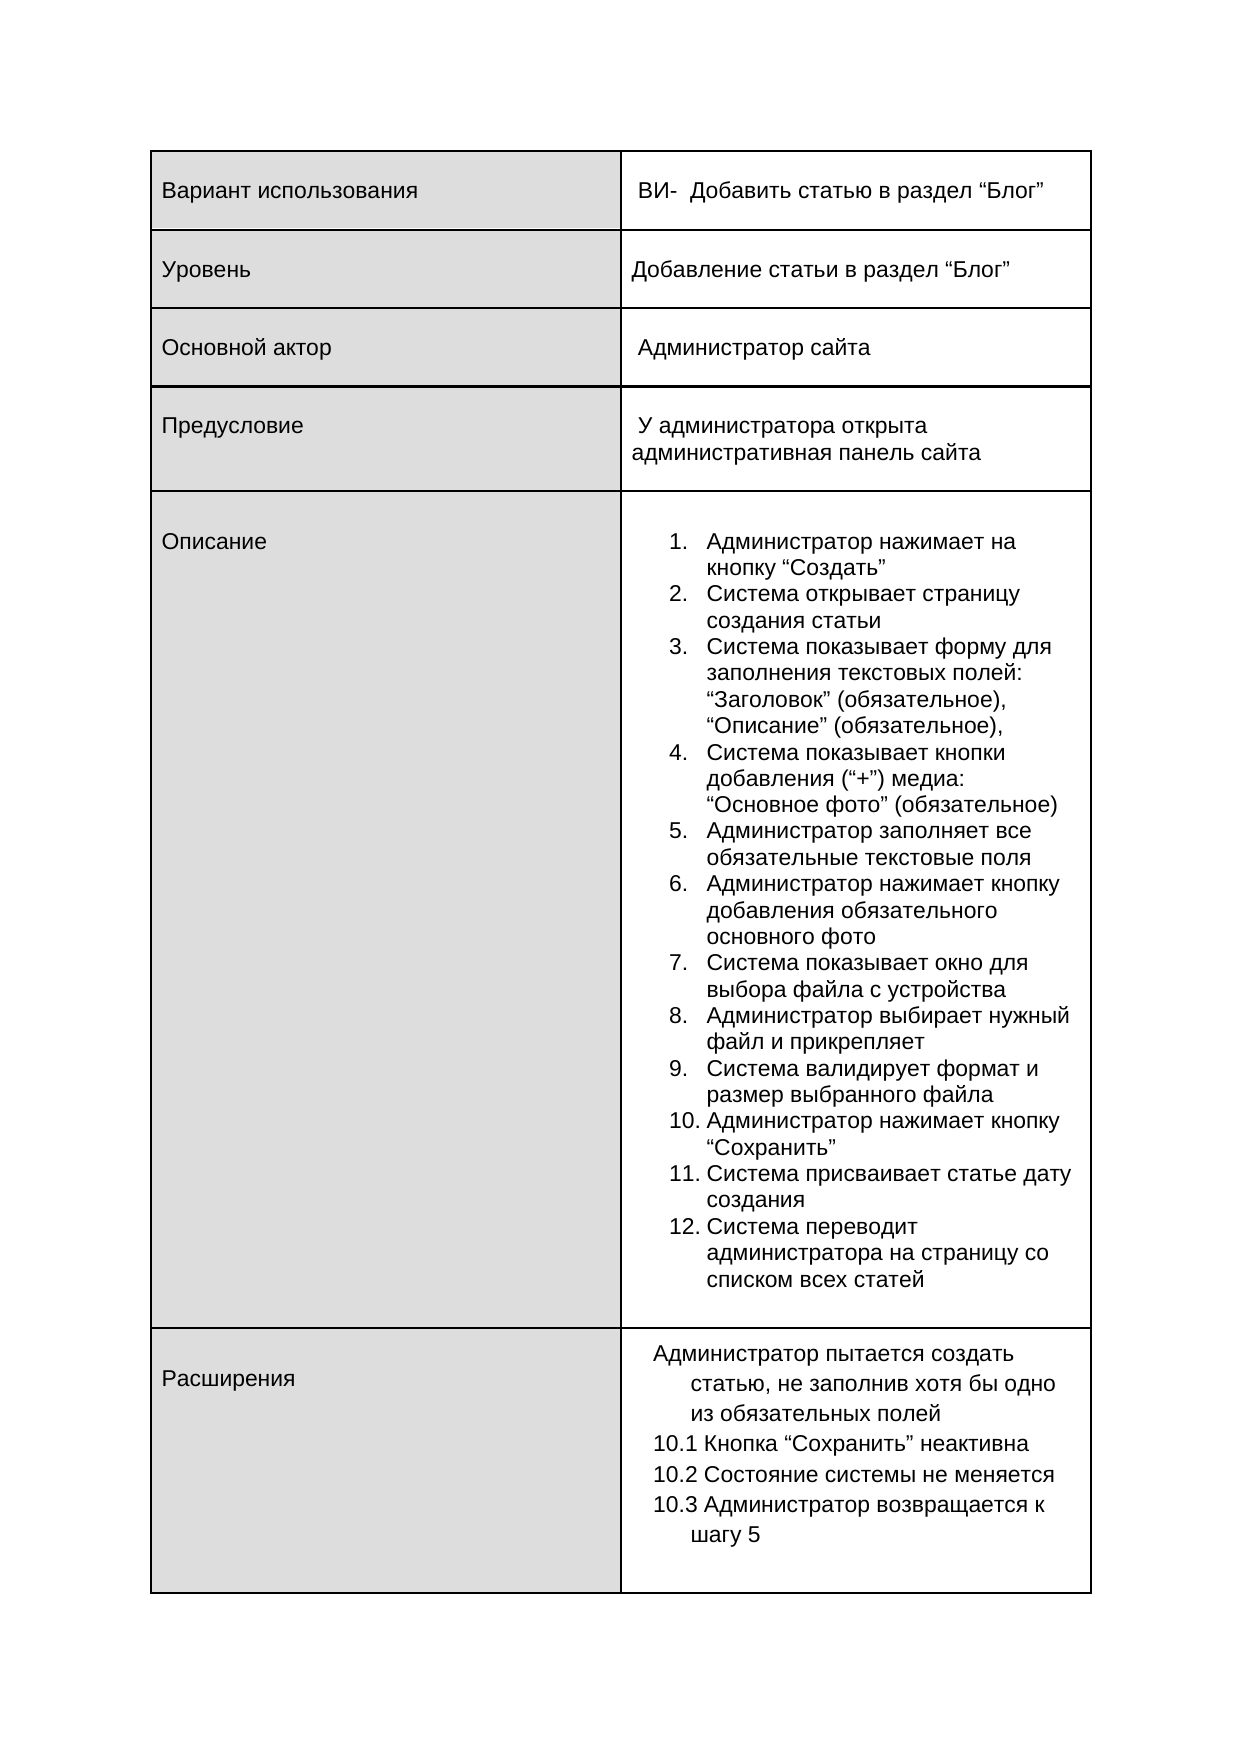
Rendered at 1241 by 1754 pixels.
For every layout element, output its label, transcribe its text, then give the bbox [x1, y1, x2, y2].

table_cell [622, 1329, 1090, 1592]
table_cell Администратор сайта [622, 309, 1090, 385]
table_cell Расширения [152, 1329, 620, 1592]
table_cell Основной актор [152, 309, 620, 385]
table_cell Предусловие [152, 388, 620, 490]
table_header Вариант использования [152, 152, 620, 228]
table_header ВИ- Добавить статью в раздел “Блог” [622, 152, 1090, 228]
table_cell Добавление статьи в раздел “Блог” [622, 231, 1090, 307]
table_cell Администратор нажимает на кнопку “Создать” Система открывает страницу создания статьи Система показывает форму для заполнения текстовых полей: “Заголовок” (обязательное), “Описание” (обязательное), Система показывает кнопки добавления (“+”) медиа: “Основное фото” (обязательное) Администратор заполняет все обязательные текстовые поля Администратор нажимает кнопку добавления обязательного основного фото Система показывает окно для выбора файла с устройства Администратор выбирает нужный файл и прикрепляет Система валидирует формат и размер выбранного файла Администратор нажимает кнопку “Сохранить” Система присваивает статье дату создания Система переводит администратора на страницу со списком всех статей [622, 492, 1090, 1327]
table_cell У администратора открыта административная панель сайта [622, 388, 1090, 490]
table_cell Уровень [152, 231, 620, 307]
table_cell Описание [152, 492, 620, 1327]
